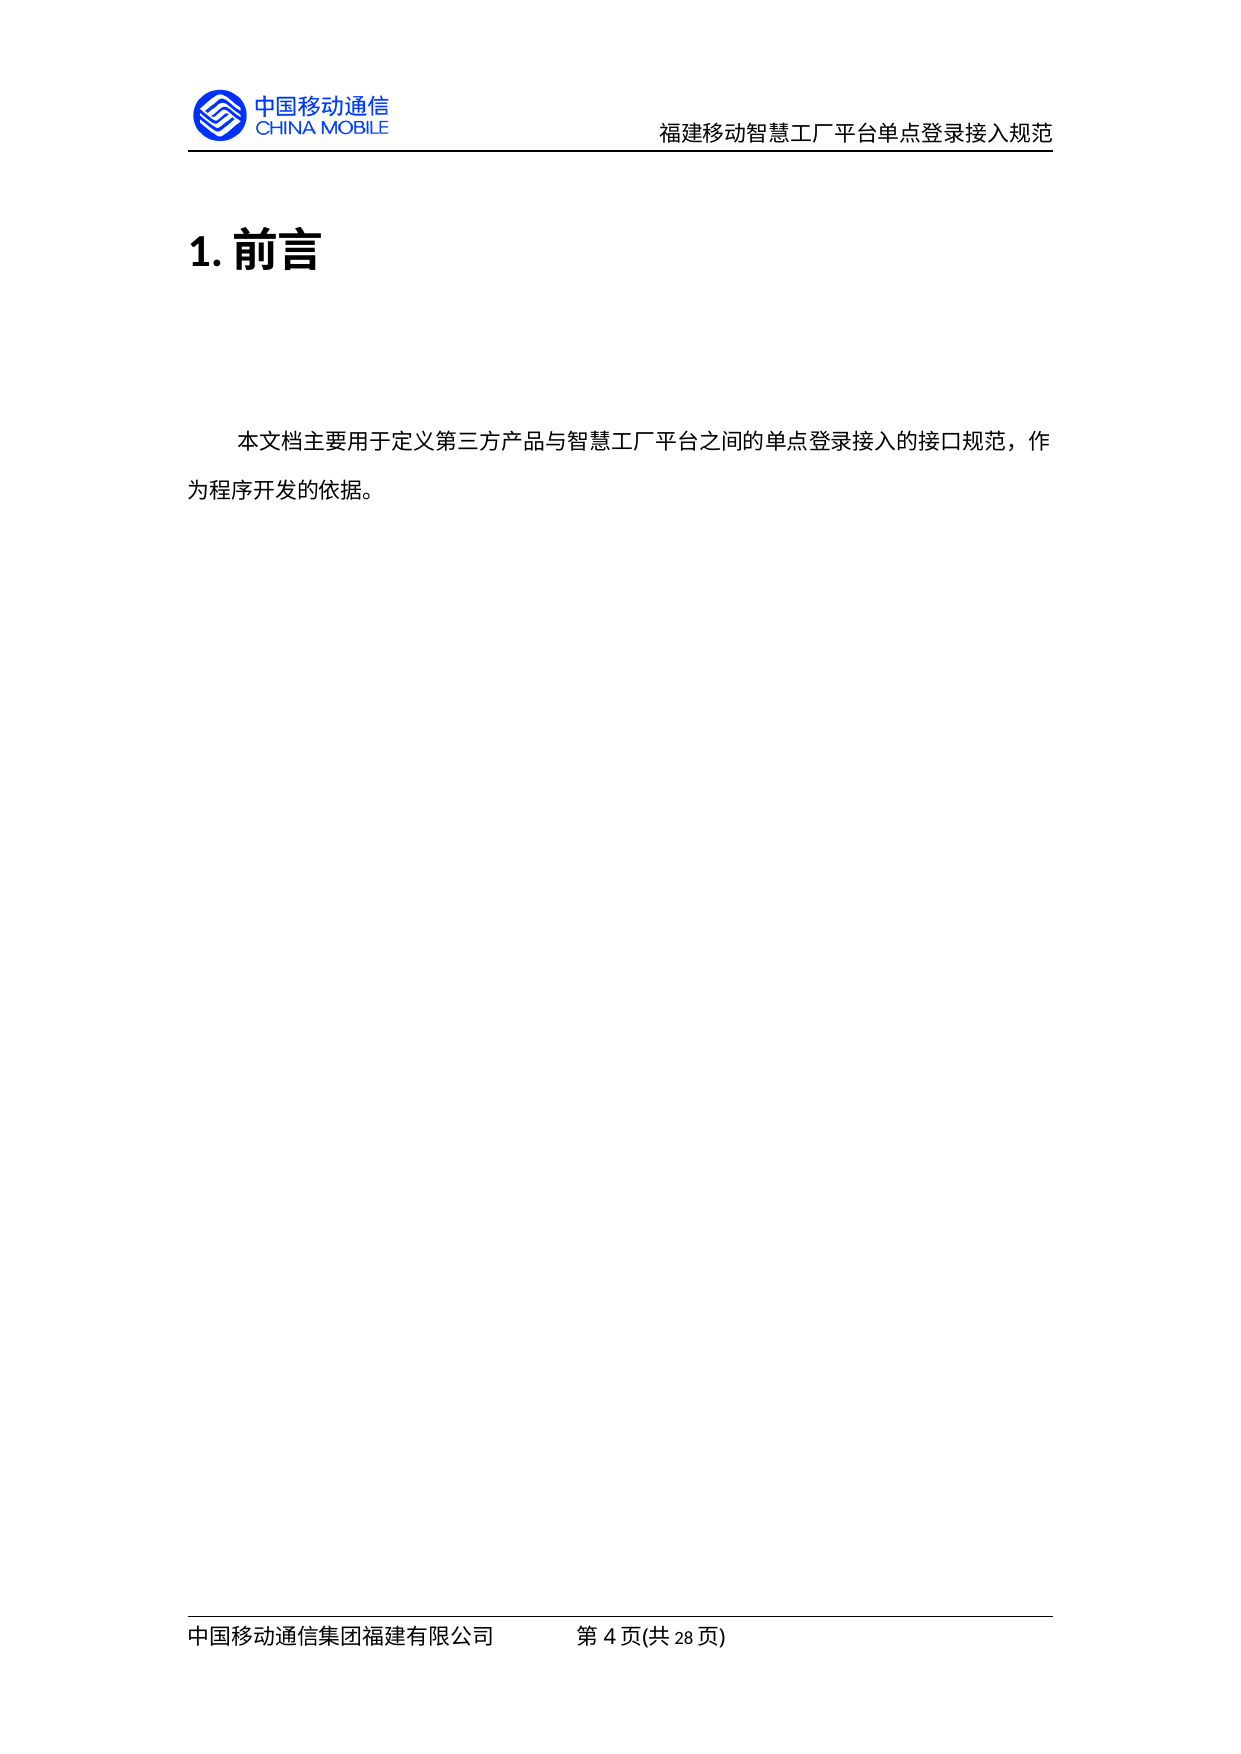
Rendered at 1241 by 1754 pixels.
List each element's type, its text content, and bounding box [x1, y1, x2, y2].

text 本文档主要用于定义第三方产品与智慧工厂平台之间的单点登录接入的接口规范，作为程序开发的依据。 [187, 424, 1053, 505]
picture [187, 88, 389, 142]
subtitle 前言 [187, 198, 1053, 296]
